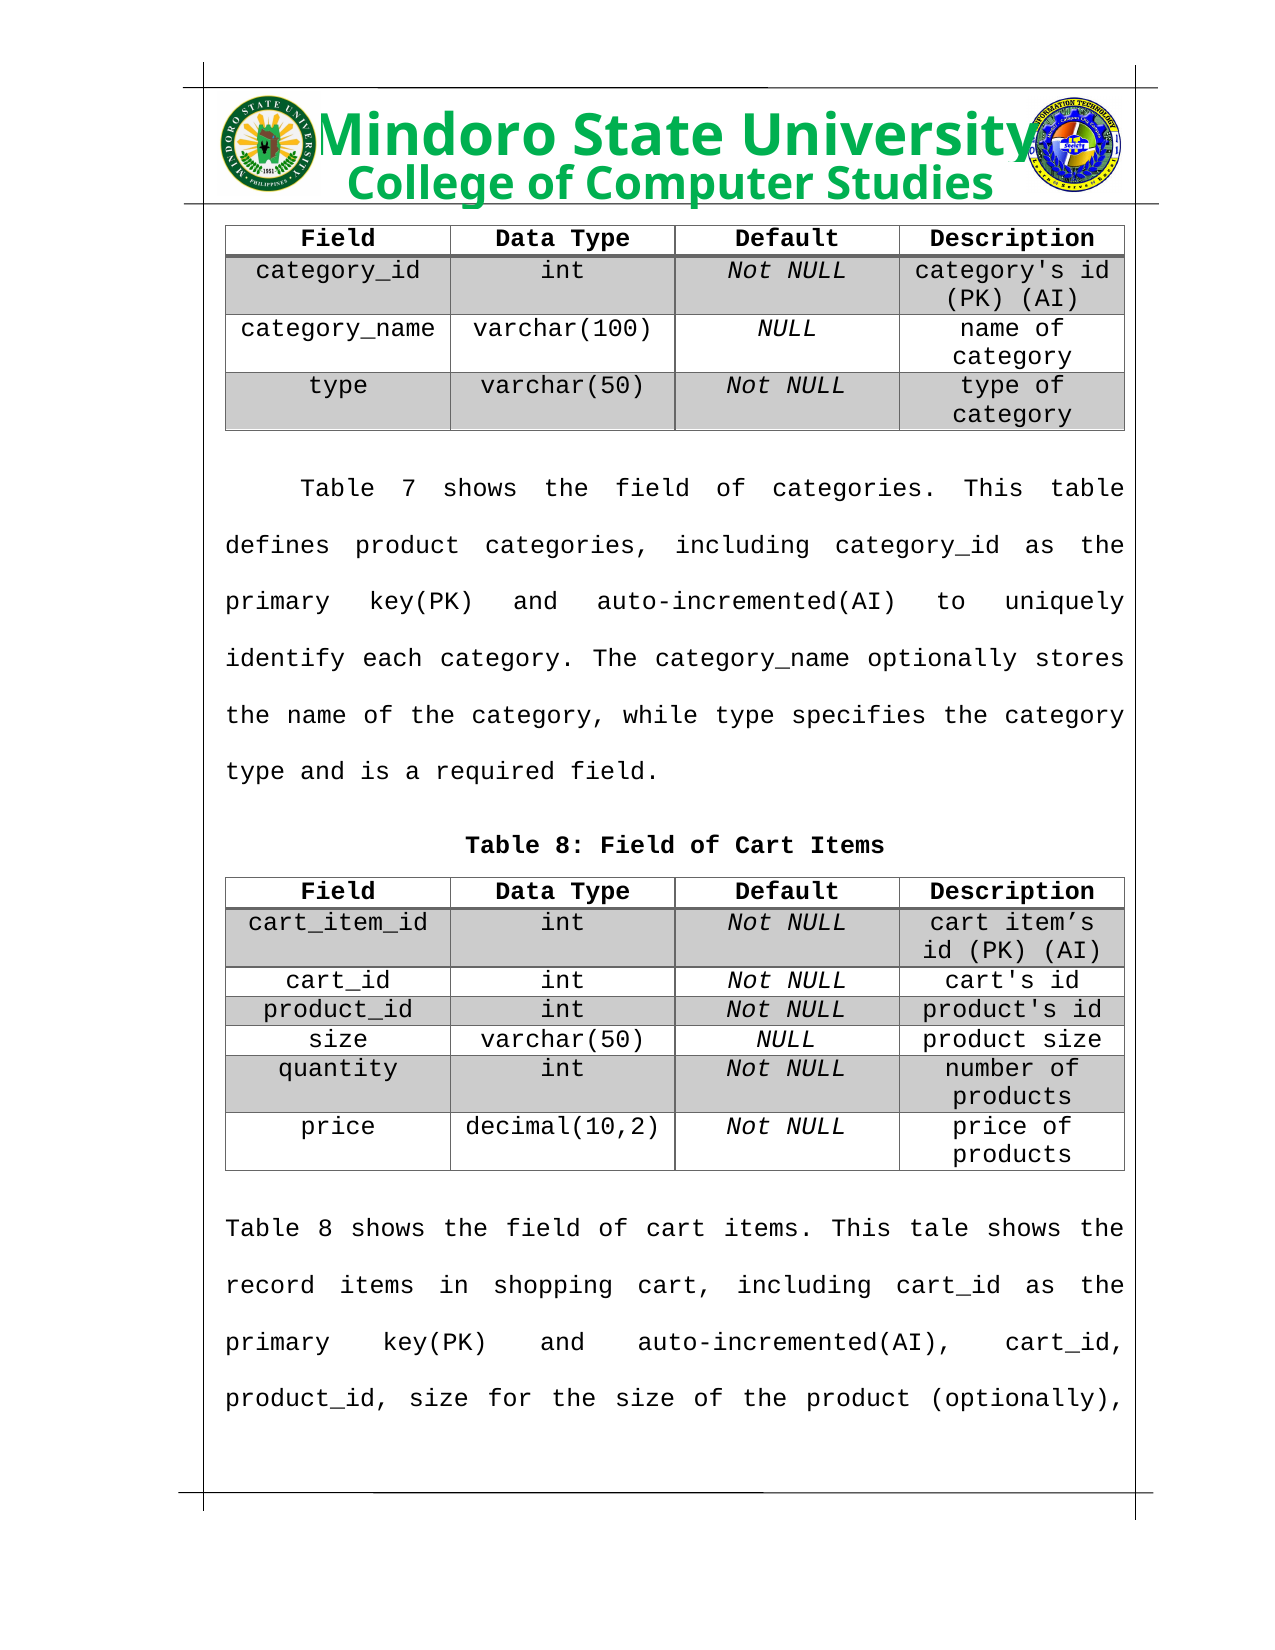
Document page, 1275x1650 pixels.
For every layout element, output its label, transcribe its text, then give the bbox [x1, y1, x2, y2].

table_header Description [900, 878, 1124, 907]
table_cell product_id [226, 997, 450, 1025]
table_cell Not NULL [676, 997, 899, 1025]
table_header Data Type [451, 226, 674, 254]
table_cell decimal(10,2) [451, 1113, 674, 1170]
table_cell name of category [900, 315, 1124, 372]
table_cell category's id (PK) (AI) [900, 258, 1124, 314]
table_cell cart item’s id (PK) (AI) [900, 910, 1124, 966]
text Table 8: Field of Cart Items [225, 832, 1125, 861]
table_header Default [676, 878, 899, 907]
table_cell NULL [676, 1026, 899, 1054]
table_cell cart_id [226, 968, 450, 996]
table_cell price [226, 1113, 450, 1170]
table_cell int [451, 258, 674, 314]
picture [216, 91, 321, 196]
table_header Description [900, 226, 1124, 254]
table_header Default [676, 226, 899, 254]
table_cell varchar(50) [451, 1026, 674, 1054]
table_cell int [451, 997, 674, 1025]
table_cell int [451, 1056, 674, 1112]
table_cell Not NULL [676, 258, 899, 314]
table_cell type [226, 373, 450, 429]
table_cell varchar(50) [451, 373, 674, 429]
table_cell cart's id [900, 968, 1124, 996]
table_cell Not NULL [676, 910, 899, 966]
table_cell quantity [226, 1056, 450, 1112]
table_cell type of category [900, 373, 1124, 429]
table_cell number of products [900, 1056, 1124, 1112]
table_cell varchar(100) [451, 315, 674, 372]
table_cell cart_item_id [226, 910, 450, 966]
table_cell price of products [900, 1113, 1124, 1170]
picture [1026, 96, 1122, 193]
table_cell Not NULL [676, 968, 899, 996]
table_cell size [226, 1026, 450, 1054]
table_cell int [451, 968, 674, 996]
table_header Data Type [451, 878, 674, 907]
table_header Field [226, 878, 450, 907]
table_cell product size [900, 1026, 1124, 1054]
table_cell int [451, 910, 674, 966]
table_cell category_id [226, 258, 450, 314]
table_header Field [226, 226, 450, 254]
table_cell Not NULL [676, 1113, 899, 1170]
table_cell NULL [676, 315, 899, 372]
text Table 7 shows the field of categories. This table defines product categories, including category_id as the primary key(PK) and auto-incremented(AI) to uniquely identify each category. The category_name optionally stores the name of the category, while type specifies the category type and is a required field. [225, 476, 1125, 787]
table_cell Not NULL [676, 1056, 899, 1112]
table_cell product's id [900, 997, 1124, 1025]
table_cell Not NULL [676, 373, 899, 429]
table_cell category_name [226, 315, 450, 372]
